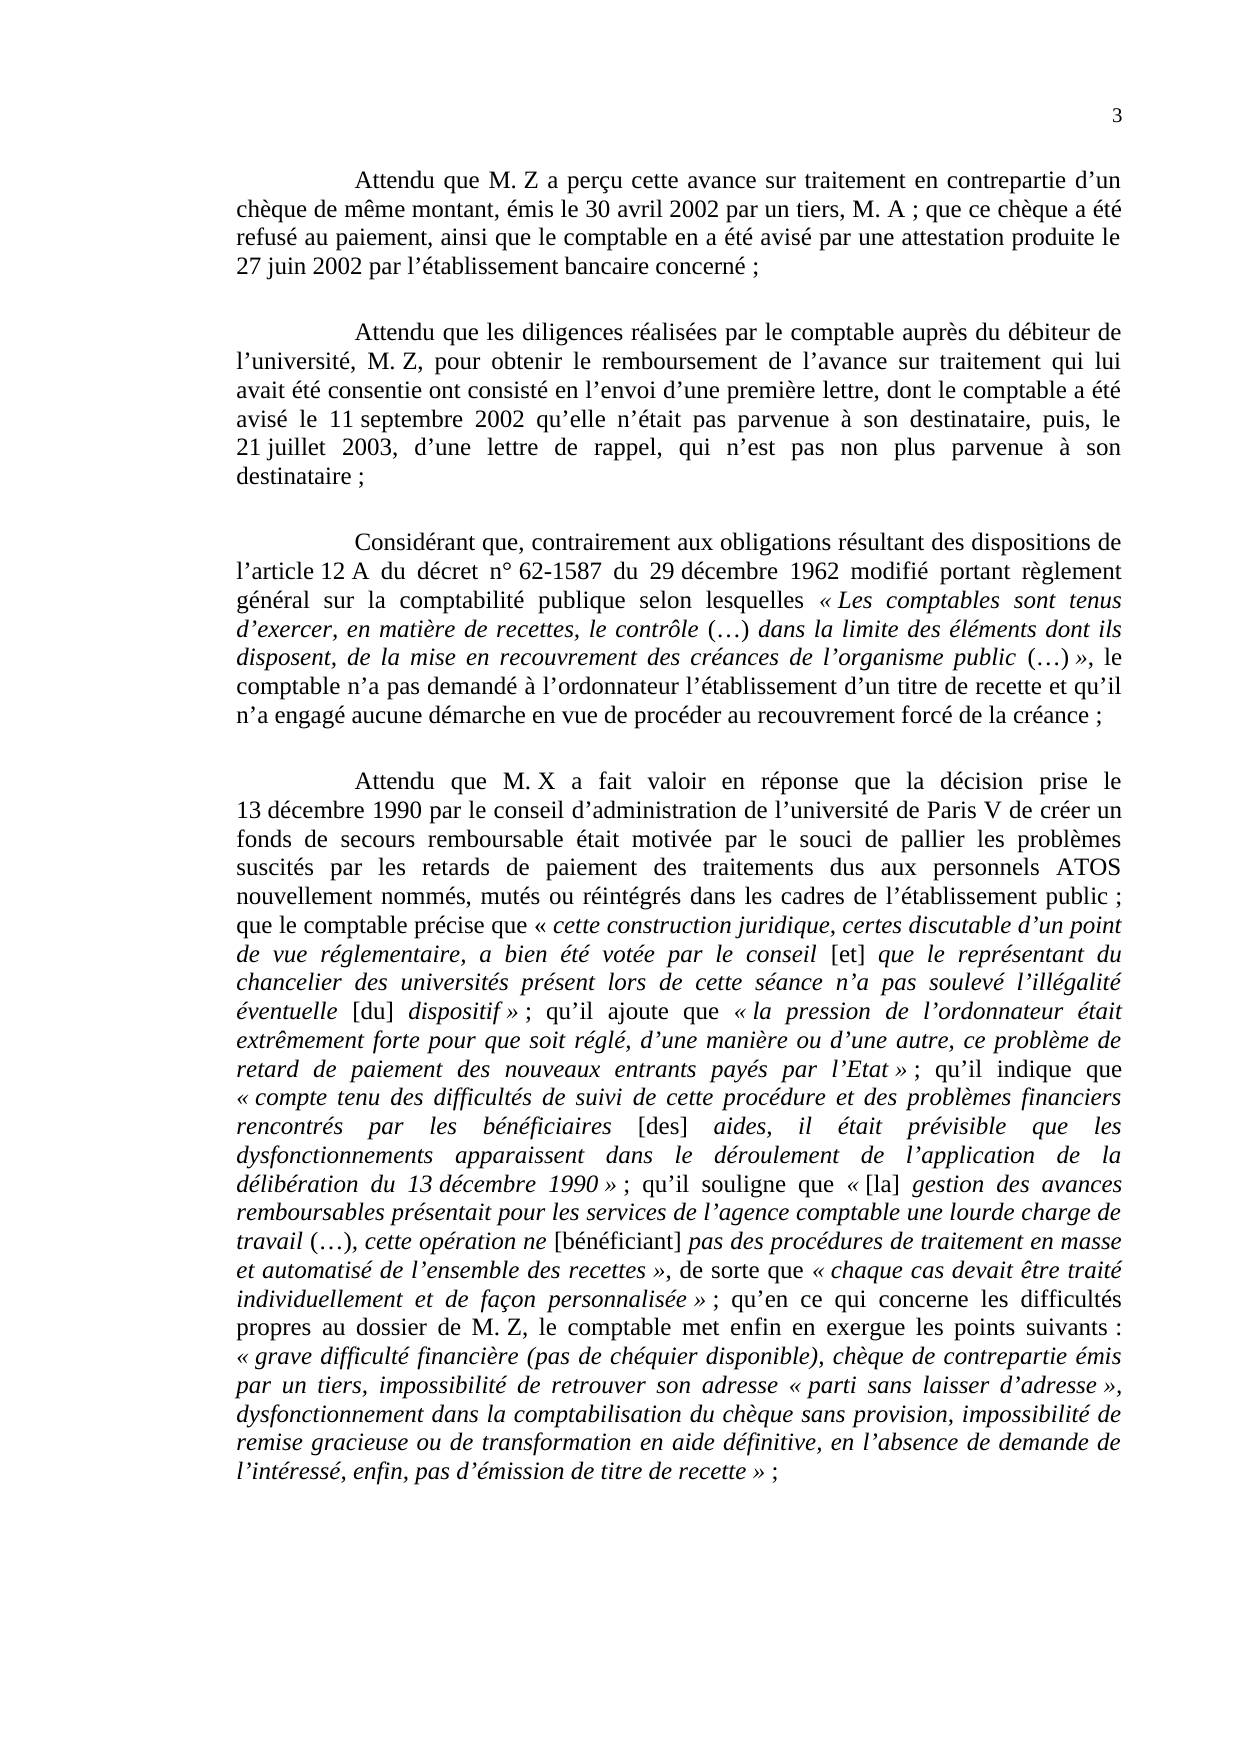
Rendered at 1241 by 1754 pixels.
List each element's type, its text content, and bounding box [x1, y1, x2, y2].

text Attendu que M. X a fait valoir en réponse que la décision prise le 13 décembre 1990 par le conseil d’administration de l’université de Paris V de créer un fonds de secours remboursable était motivée par le souci de pallier les problèmes suscités par les retards de paiement des traitements dus aux personnels ATOS nouvellement nommés, mutés ou réintégrés dans les cadres de l’établissement public ; que le comptable précise que « cette construction juridique, certes discutable d’un point de vue réglementaire, a bien été votée par le conseil [et] que le représentant du chancelier des universités présent lors de cette séance n’a pas soulevé l’illégalité éventuelle [du] dispositif » ; qu’il ajoute que « la pression de l’ordonnateur était extrêmement forte pour que soit réglé, d’une manière ou d’une autre, ce problème de retard de paiement des nouveaux entrants payés par l’Etat » ; qu’il indique que « compte tenu des difficultés de suivi de cette procédure et des problèmes financiers rencontrés par les bénéficiaires [des] aides, il était prévisible que les dysfonctionnements apparaissent dans le déroulement de l’application de la délibération du 13 décembre 1990 » ; qu’il souligne que « [la] gestion des avances remboursables présentait pour les services de l’agence comptable une lourde charge de travail (…), cette opération ne [bénéficiant] pas des procédures de traitement en masse et automatisé de l’ensemble des recettes », de sorte que « chaque cas devait être traité individuellement et de façon personnalisée » ; qu’en ce qui concerne les difficultés propres au dossier de M. Z, le comptable met enfin en exergue les points suivants : « grave difficulté financière (pas de chéquier disponible), chèque de contrepartie émis par un tiers, impossibilité de retrouver son adresse « parti sans laisser d’adresse », dysfonctionnement dans la comptabilisation du chèque sans provision, impossibilité de remise gracieuse ou de transformation en aide définitive, en l’absence de demande de l’intéressé, enfin, pas d’émission de titre de recette » ; [236, 766, 1122, 1485]
text Attendu que les diligences réalisées par le comptable auprès du débiteur de l’université, M. Z, pour obtenir le remboursement de l’avance sur traitement qui lui avait été consentie ont consisté en l’envoi d’une première lettre, dont le comptable a été avisé le 11 septembre 2002 qu’elle n’était pas parvenue à son destinataire, puis, le 21 juillet 2003, d’une lettre de rappel, qui n’est pas non plus parvenue à son destinataire ; [236, 317, 1122, 490]
text Attendu que M. Z a perçu cette avance sur traitement en contrepartie d’un chèque de même montant, émis le 30 avril 2002 par un tiers, M. A ; que ce chèque a été refusé au paiement, ainsi que le comptable en a été avisé par une attestation produite le 27 juin 2002 par l’établissement bancaire concerné ; [236, 165, 1122, 280]
text Considérant que, contrairement aux obligations résultant des dispositions de l’article 12 A du décret n° 62-1587 du 29 décembre 1962 modifié portant règlement général sur la comptabilité publique selon lesquelles « Les comptables sont tenus d’exercer, en matière de recettes, le contrôle (…) dans la limite des éléments dont ils disposent, de la mise en recouvrement des créances de l’organisme public (…) », le comptable n’a pas demandé à l’ordonnateur l’établissement d’un titre de recette et qu’il n’a engagé aucune démarche en vue de procéder au recouvrement forcé de la créance ; [236, 527, 1122, 729]
